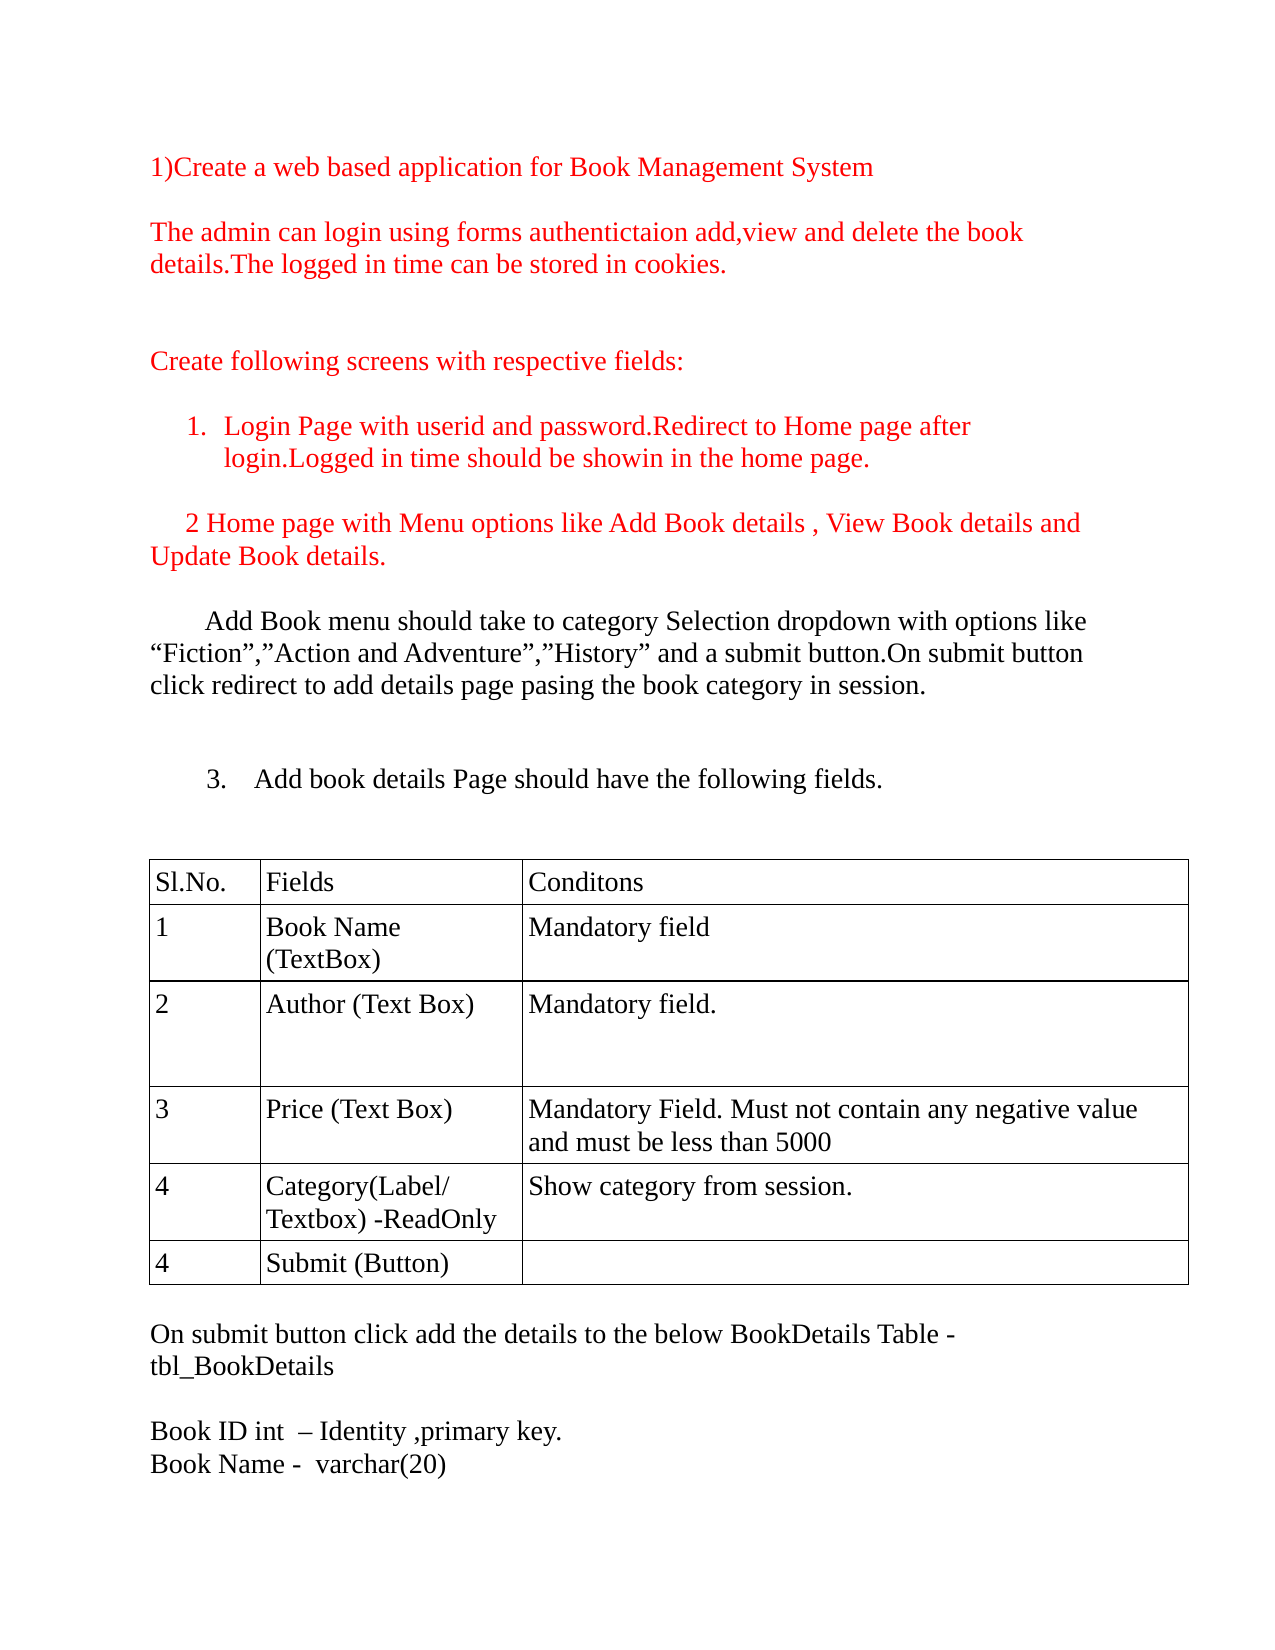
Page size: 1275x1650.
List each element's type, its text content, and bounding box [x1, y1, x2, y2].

table_header Conditons [523, 860, 1188, 903]
table_header Sl.No. [150, 860, 260, 903]
table_cell 3 [150, 1087, 260, 1163]
table_cell Mandatory Field. Must not contain any negative value and must be less than 5000 [523, 1087, 1188, 1163]
table_cell Book Name (TextBox) [261, 905, 522, 980]
text 2 Home page with Menu options like Add Book details , View Book details and Update Book details. [150, 506, 1125, 571]
table_cell Category(Label/Textbox) -ReadOnly [261, 1164, 522, 1240]
table_cell 1 [150, 905, 260, 980]
text Book Name - varchar(20) [150, 1447, 1125, 1479]
table_cell 4 [150, 1164, 260, 1240]
text On submit button click add the details to the below BookDetails Table - [150, 1317, 1125, 1349]
text tbl_BookDetails [150, 1349, 1125, 1382]
table_cell Mandatory field [523, 905, 1188, 980]
table_header Fields [261, 860, 522, 903]
text Book ID int – Identity ,primary key. [150, 1414, 1125, 1447]
table_header Mandatory field. [523, 982, 1188, 1086]
text Add Book menu should take to category Selection dropdown with options like “Fiction”,”Action and Adventure”,”History” and a submit button.On submit button click redirect to add details page pasing the book category in session. [150, 603, 1125, 701]
table_cell Price (Text Box) [261, 1087, 522, 1163]
table_cell Show category from session. [523, 1164, 1188, 1240]
text The admin can login using forms authentictaion add,view and delete the book details.The logged in time can be stored in cookies. [150, 215, 1125, 279]
list Login Page with userid and password.Redirect to Home page after login.Logged in time should be showin in the home page. [186, 409, 1125, 474]
table_cell 4 [150, 1241, 260, 1284]
text Create following screens with respective fields: [150, 344, 1125, 377]
table_cell Submit (Button) [261, 1241, 522, 1284]
table_header Author (Text Box) [261, 982, 522, 1086]
table_cell [523, 1241, 1188, 1284]
text 3. Add book details Page should have the following fields. [150, 762, 1125, 794]
text 1)Create a web based application for Book Management System [150, 150, 1125, 182]
table_header 2 [150, 982, 260, 1086]
